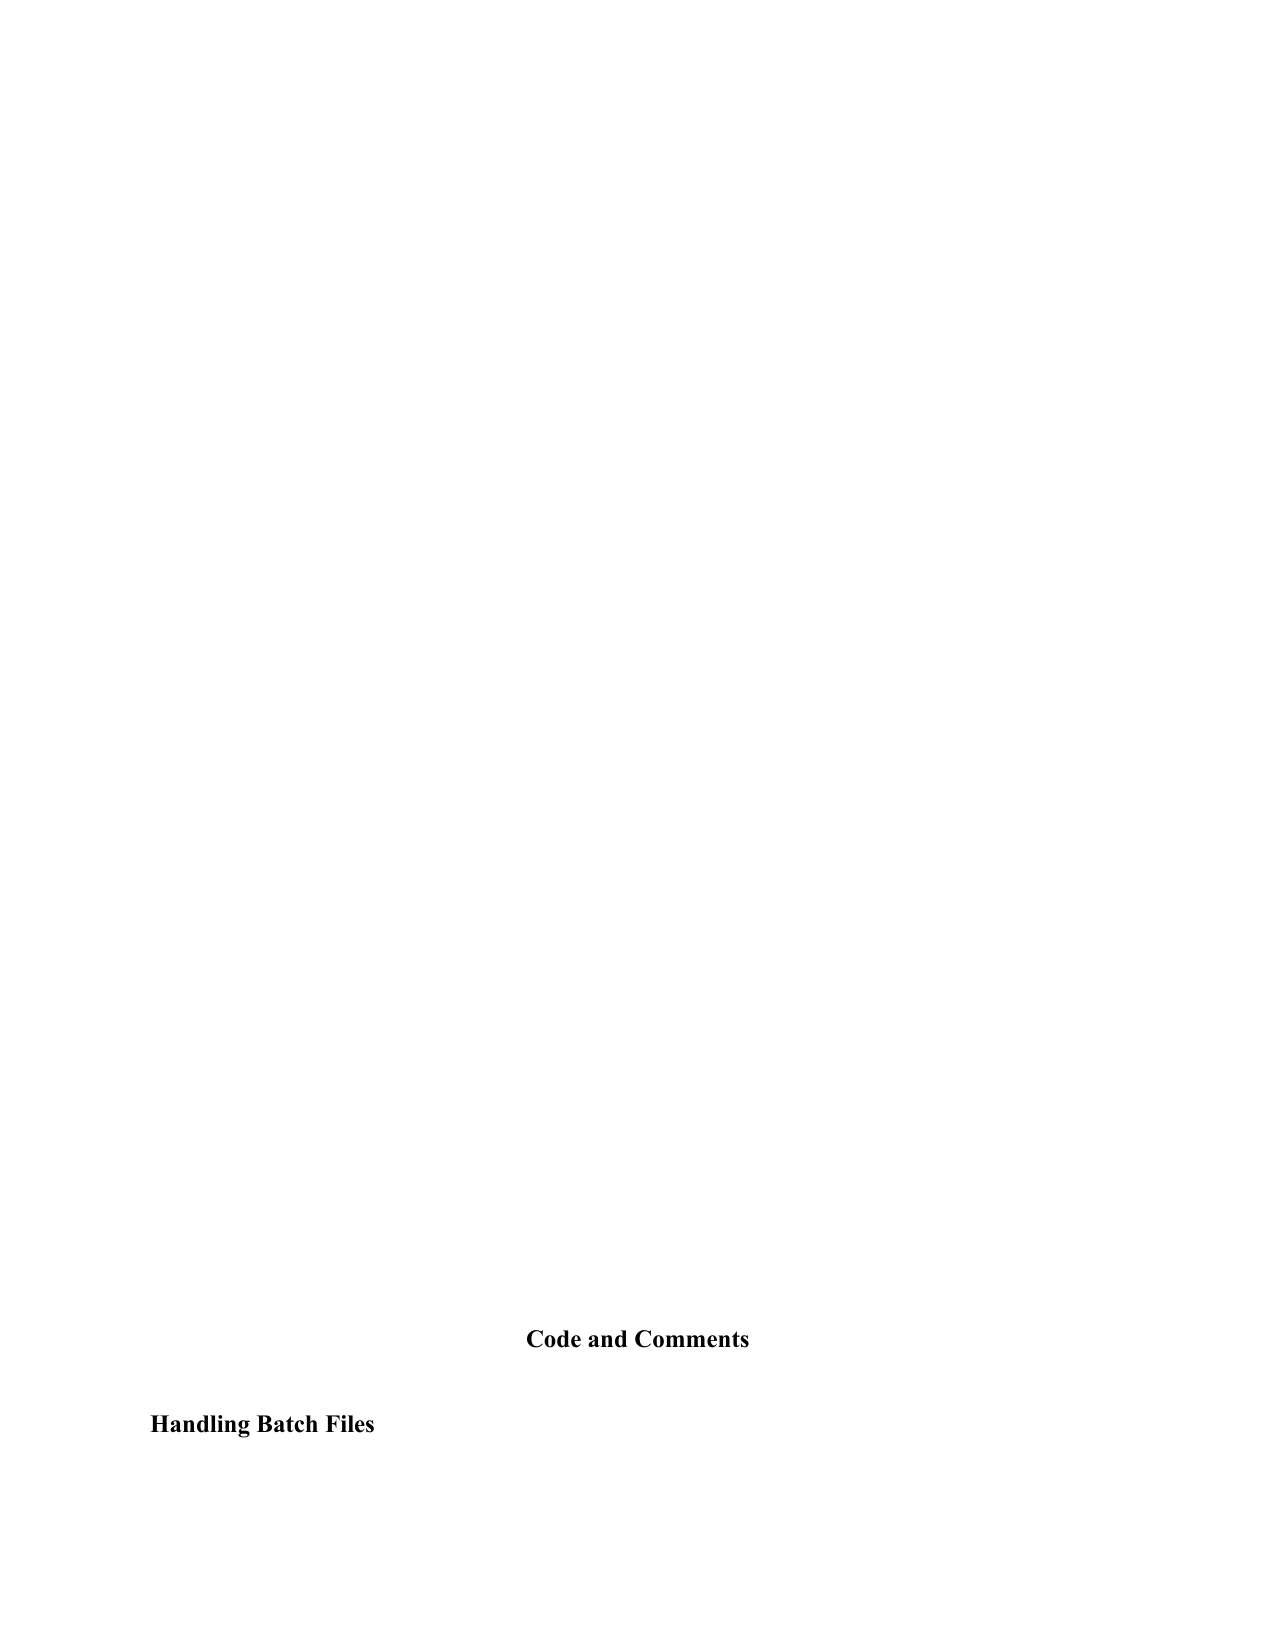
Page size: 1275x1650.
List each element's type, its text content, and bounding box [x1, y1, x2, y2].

subtitle Handling Batch Files [150, 1410, 1125, 1438]
subtitle Code and Comments [150, 1325, 1125, 1353]
